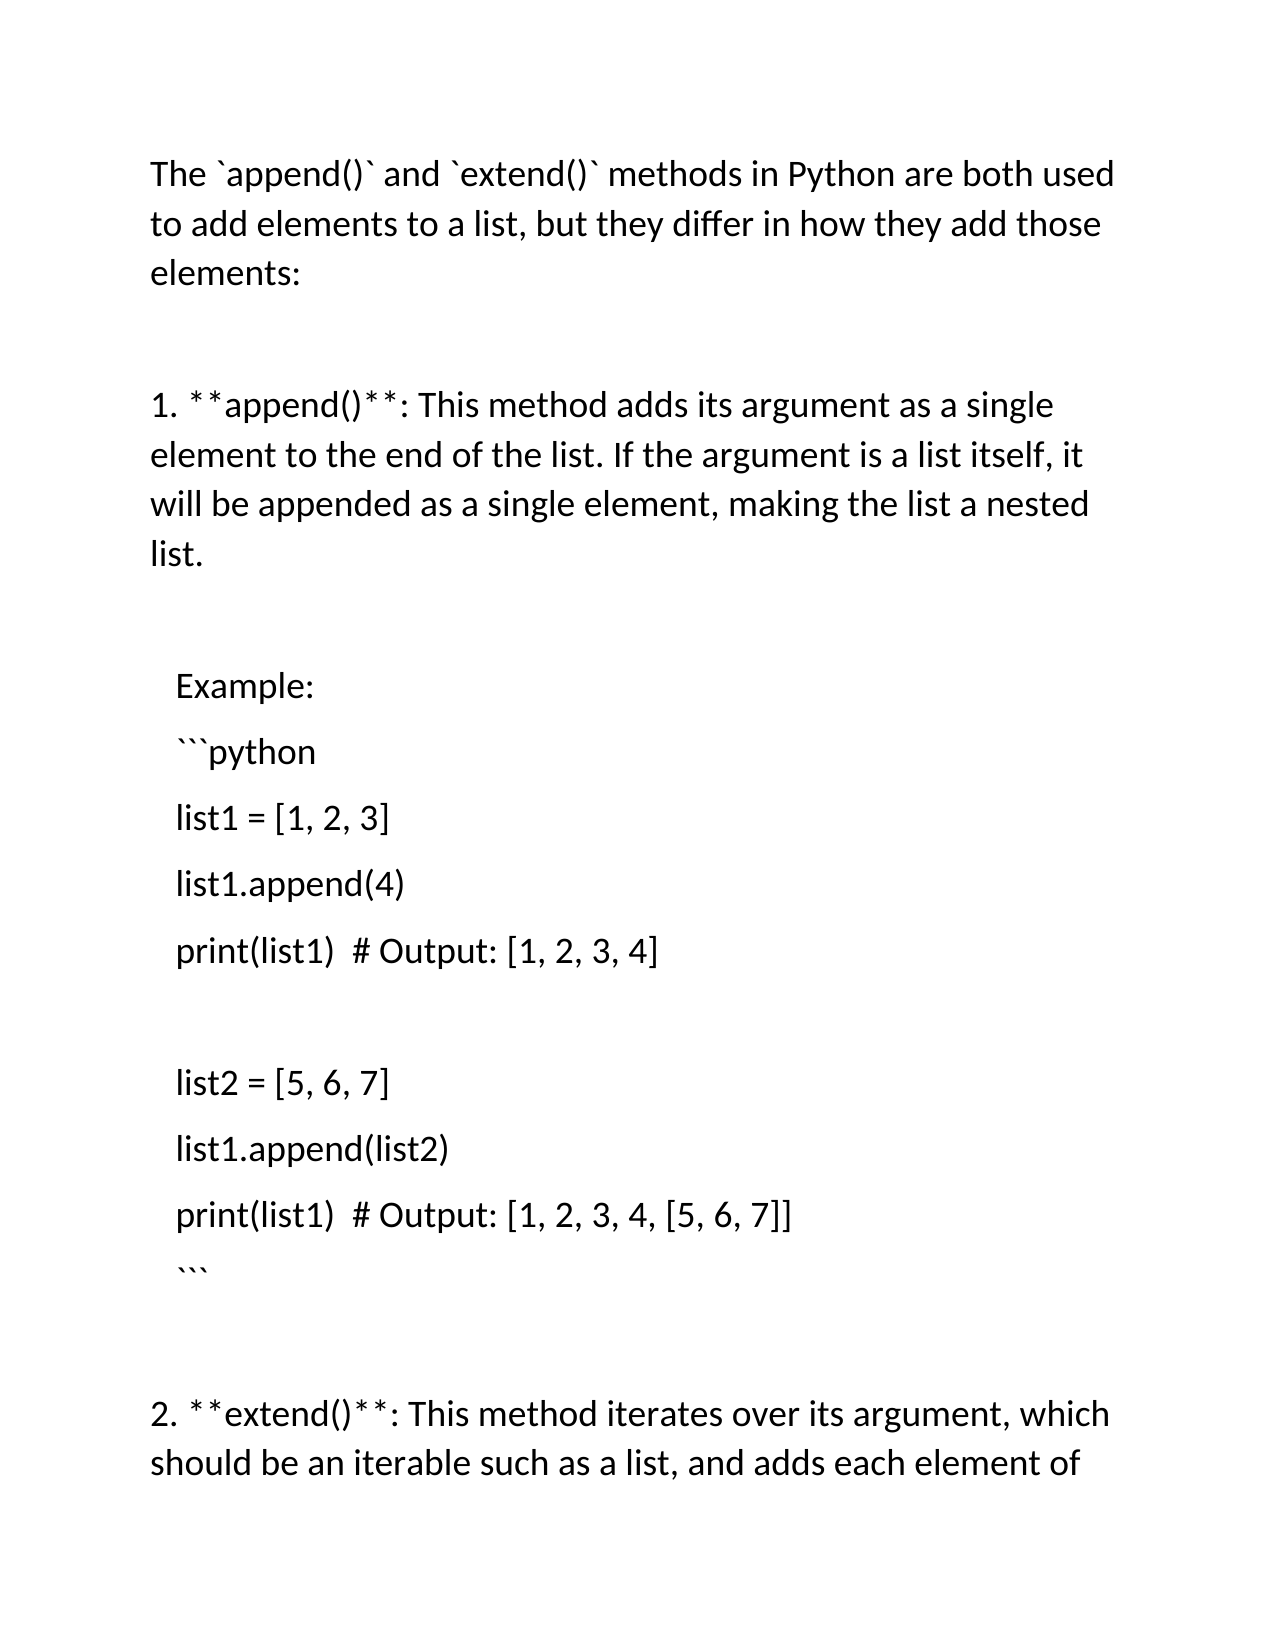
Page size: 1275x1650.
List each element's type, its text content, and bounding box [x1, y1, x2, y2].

text print(list1) # Output: [1, 2, 3, 4] [150, 927, 1125, 972]
text The `append()` and `extend()` methods in Python are both used to add elements to a list, but they differ in how they add those elements: [150, 150, 1125, 295]
text ```python [150, 728, 1125, 774]
text print(list1) # Output: [1, 2, 3, 4, [5, 6, 7]] [150, 1191, 1125, 1237]
text list2 = [5, 6, 7] [150, 1059, 1125, 1105]
text ``` [150, 1257, 1125, 1303]
text 1. **append()**: This method adds its argument as a single element to the end of the list. If the argument is a list itself, it will be appended as a single element, making the list a nested list. [150, 381, 1125, 576]
text Example: [150, 662, 1125, 708]
text list1 = [1, 2, 3] [150, 794, 1125, 840]
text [150, 1389, 1125, 1485]
text list1.append(list2) [150, 1125, 1125, 1171]
text list1.append(4) [150, 860, 1125, 906]
